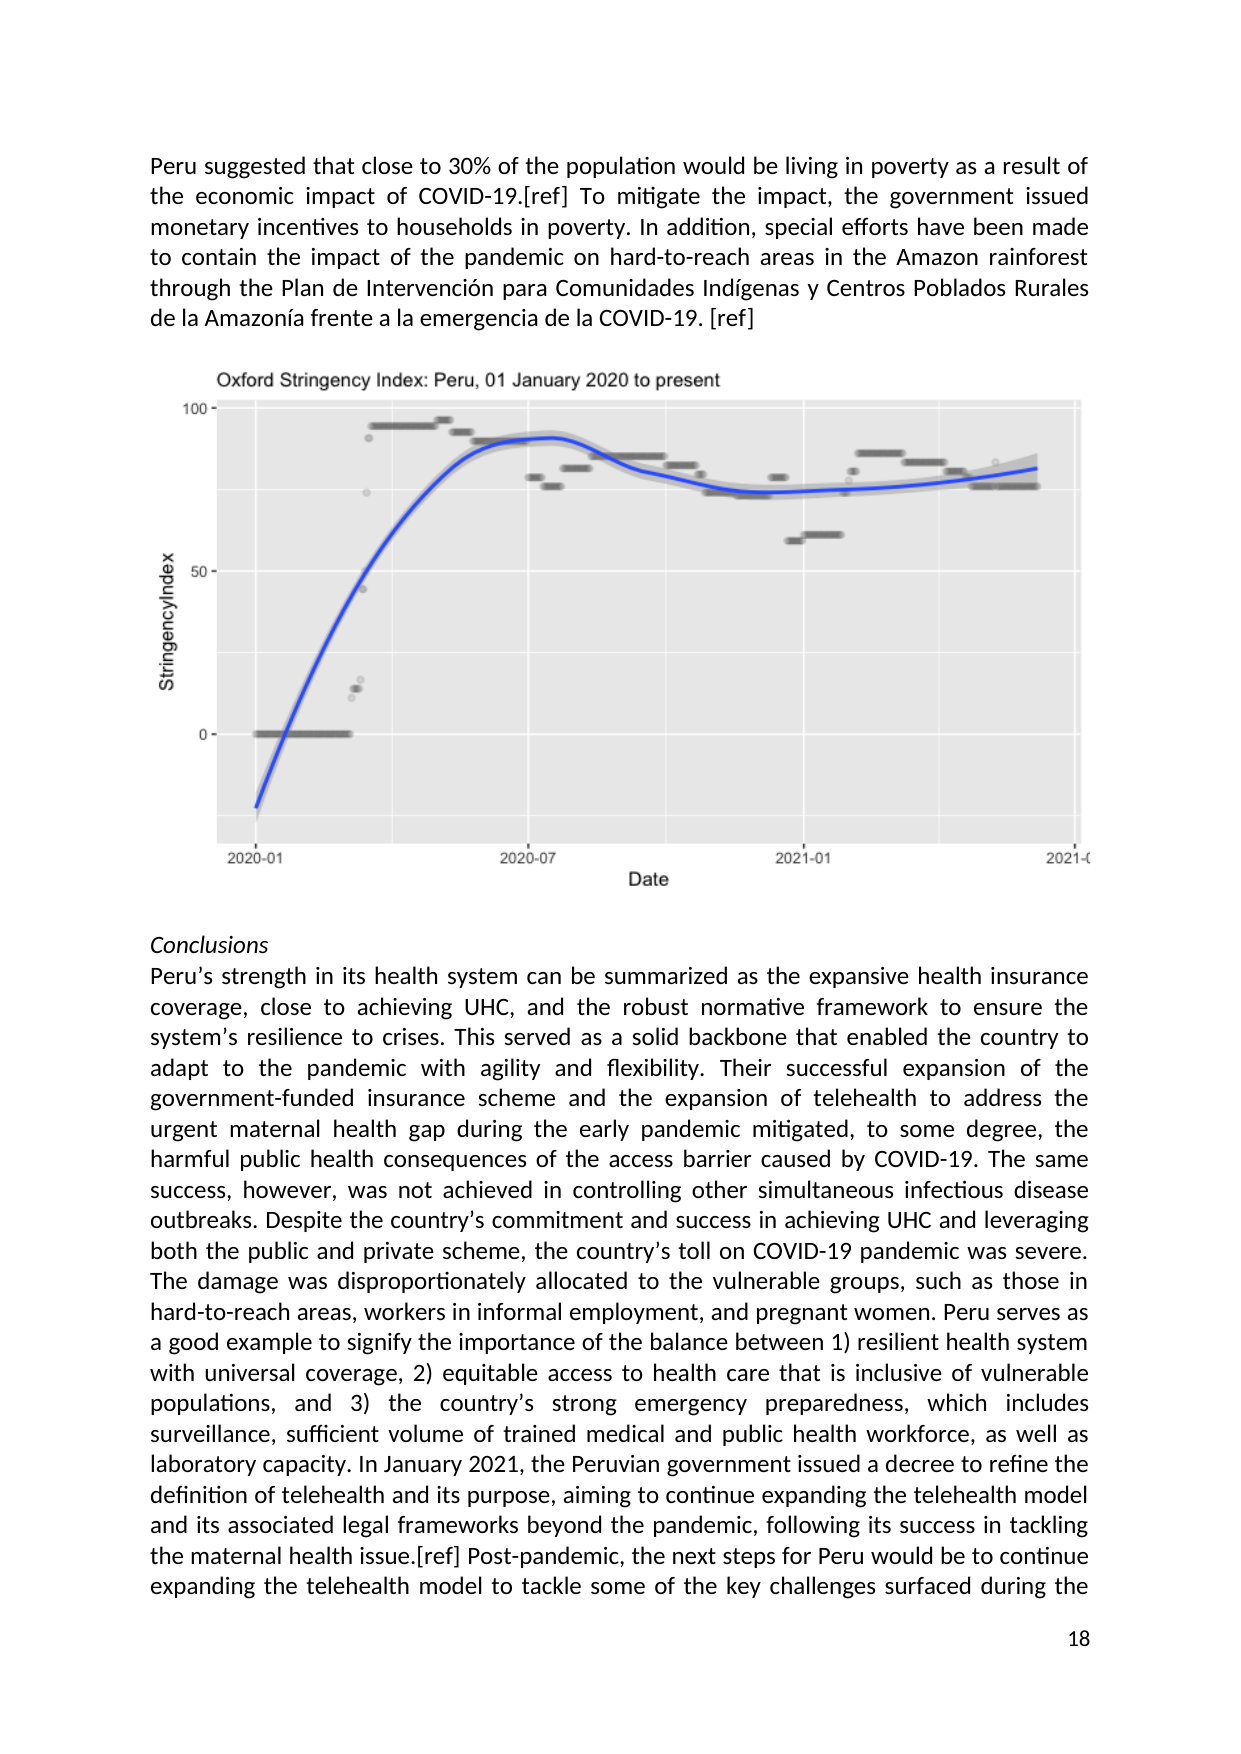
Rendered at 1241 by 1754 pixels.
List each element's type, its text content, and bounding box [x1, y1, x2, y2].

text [150, 150, 1090, 333]
text Conclusions [150, 929, 1090, 960]
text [150, 960, 1090, 1601]
picture [150, 363, 1091, 899]
